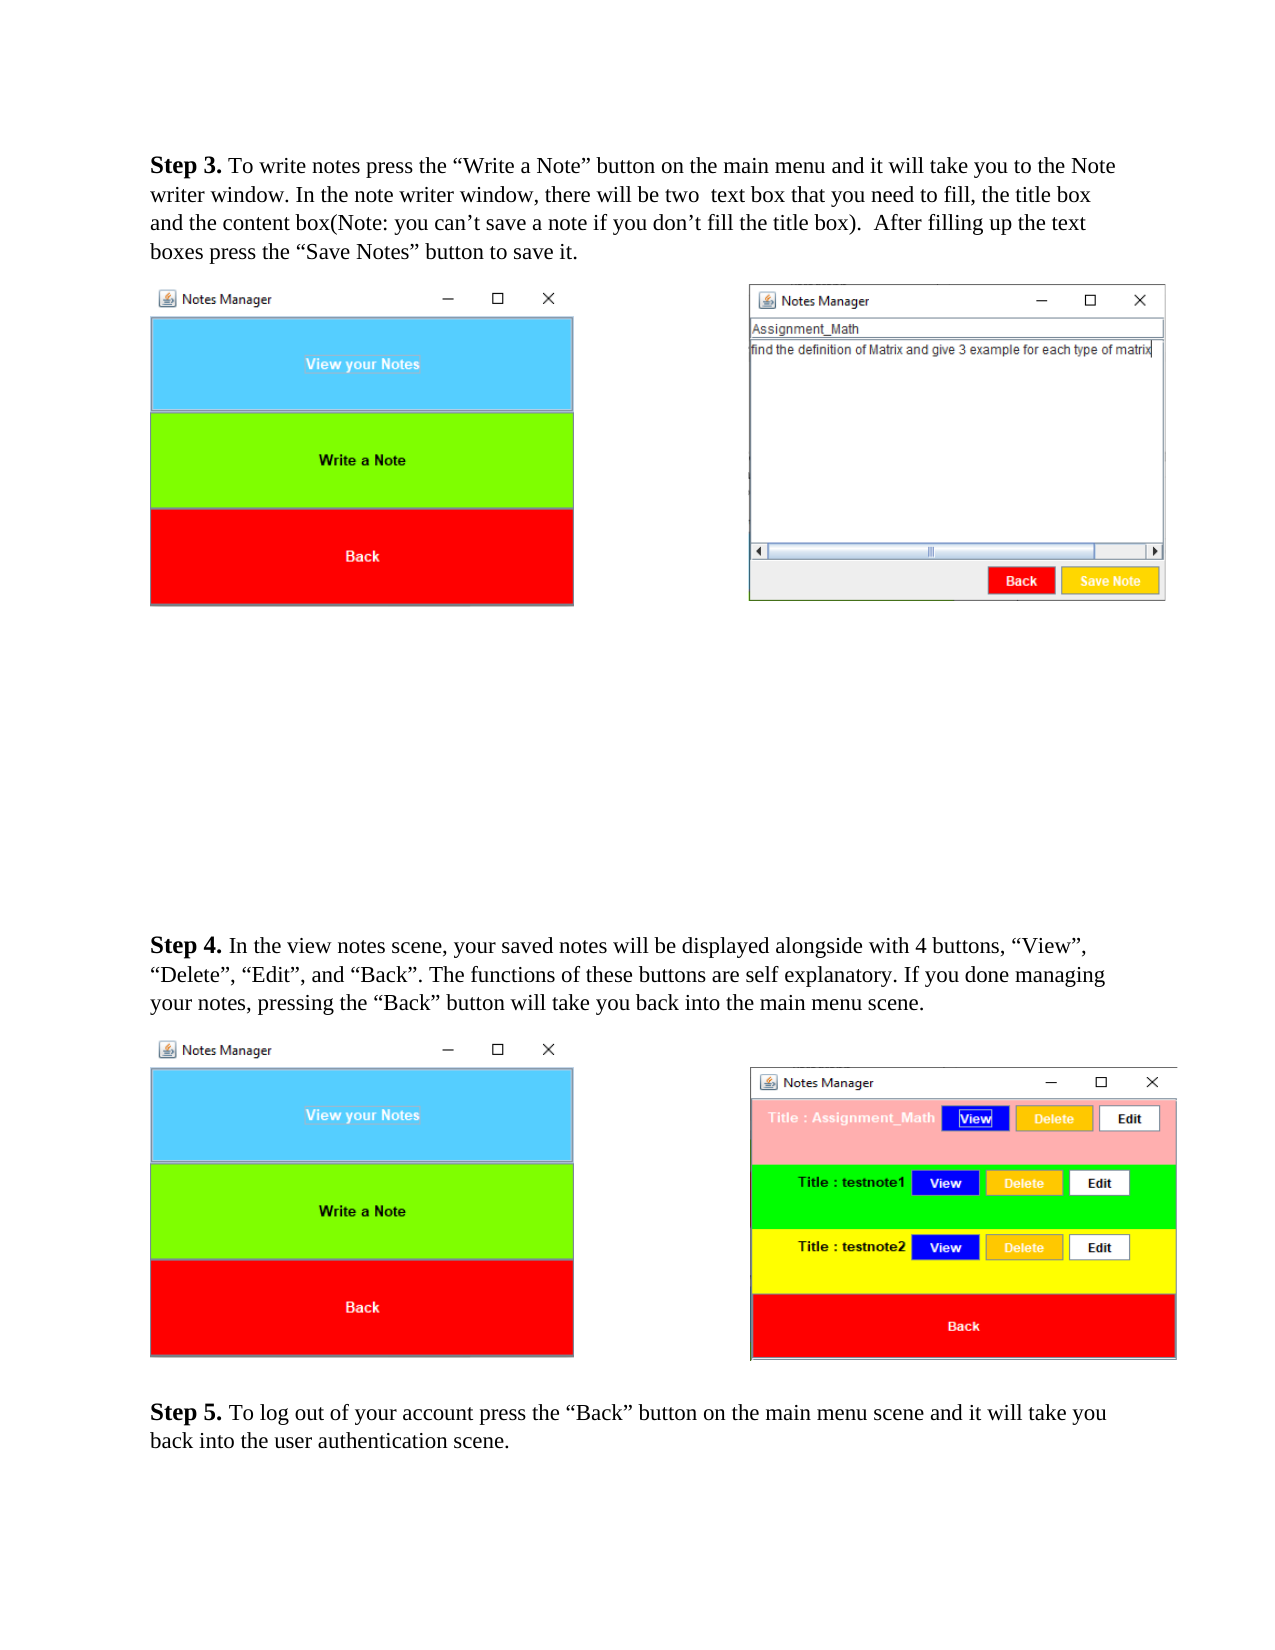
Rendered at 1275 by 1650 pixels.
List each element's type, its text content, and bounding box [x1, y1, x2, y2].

picture [150, 1034, 574, 1358]
picture [150, 283, 574, 607]
text Step 3. To write notes press the “Write a Note” button on the main menu and it will take you to the Note writer window. In the note writer window, there will be two text box that you need to fill, the title box and the content box(Note: you can’t save a note if you don’t fill the title box). After filling up the text boxes press the “Save Notes” button to save it. [150, 150, 1125, 264]
picture [748, 284, 1166, 601]
text Step 5. To log out of your account press the “Back” button on the main menu scene and it will take you back into the user authentication scene. [150, 1397, 1125, 1454]
text Step 4. In the view notes scene, your saved notes will be displayed alongside with 4 buttons, “View”, “Delete”, “Edit”, and “Back”. The functions of these buttons are self explanatory. If you done managing your notes, pressing the “Back” button will take you back into the main menu scene. [150, 930, 1125, 1016]
picture [750, 1067, 1178, 1361]
